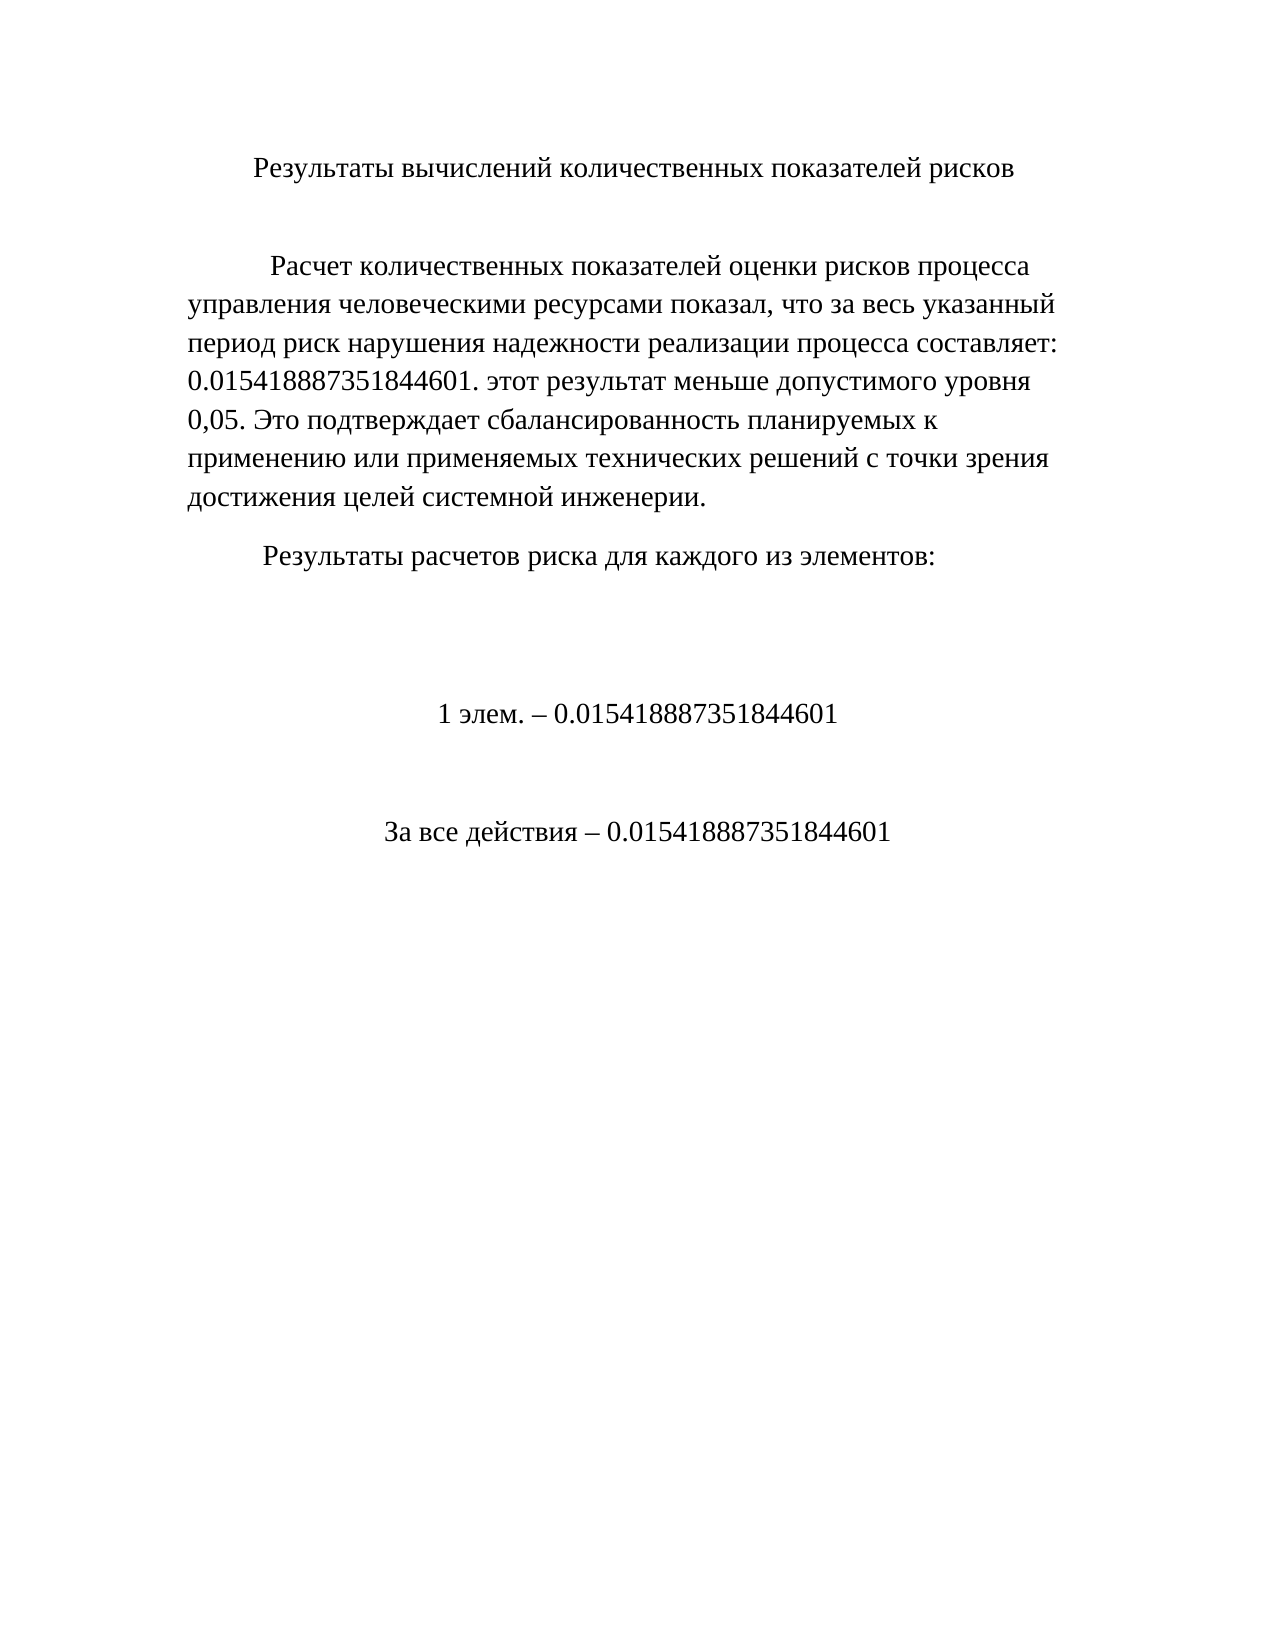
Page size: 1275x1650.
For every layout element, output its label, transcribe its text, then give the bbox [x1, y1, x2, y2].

text Расчет количественных показателей оценки рисков процесса управления человеческими ресурсами показал, что за весь указанный период риск нарушения надежности реализации процесса составляет: 0.015418887351844601. этот результат меньше допустимого уровня 0,05. Это подтверждает сбалансированность планируемых к применению или применяемых технических решений с точки зрения достижения целей системной инженерии. [187, 248, 1087, 513]
text 1 элем. – 0.015418887351844601 [187, 696, 1087, 729]
text Результаты расчетов риска для каждого из элементов: [187, 538, 1087, 611]
text За все действия – 0.015418887351844601 [187, 814, 1087, 848]
text Результаты вычислений количественных показателей рисков [187, 150, 1087, 222]
